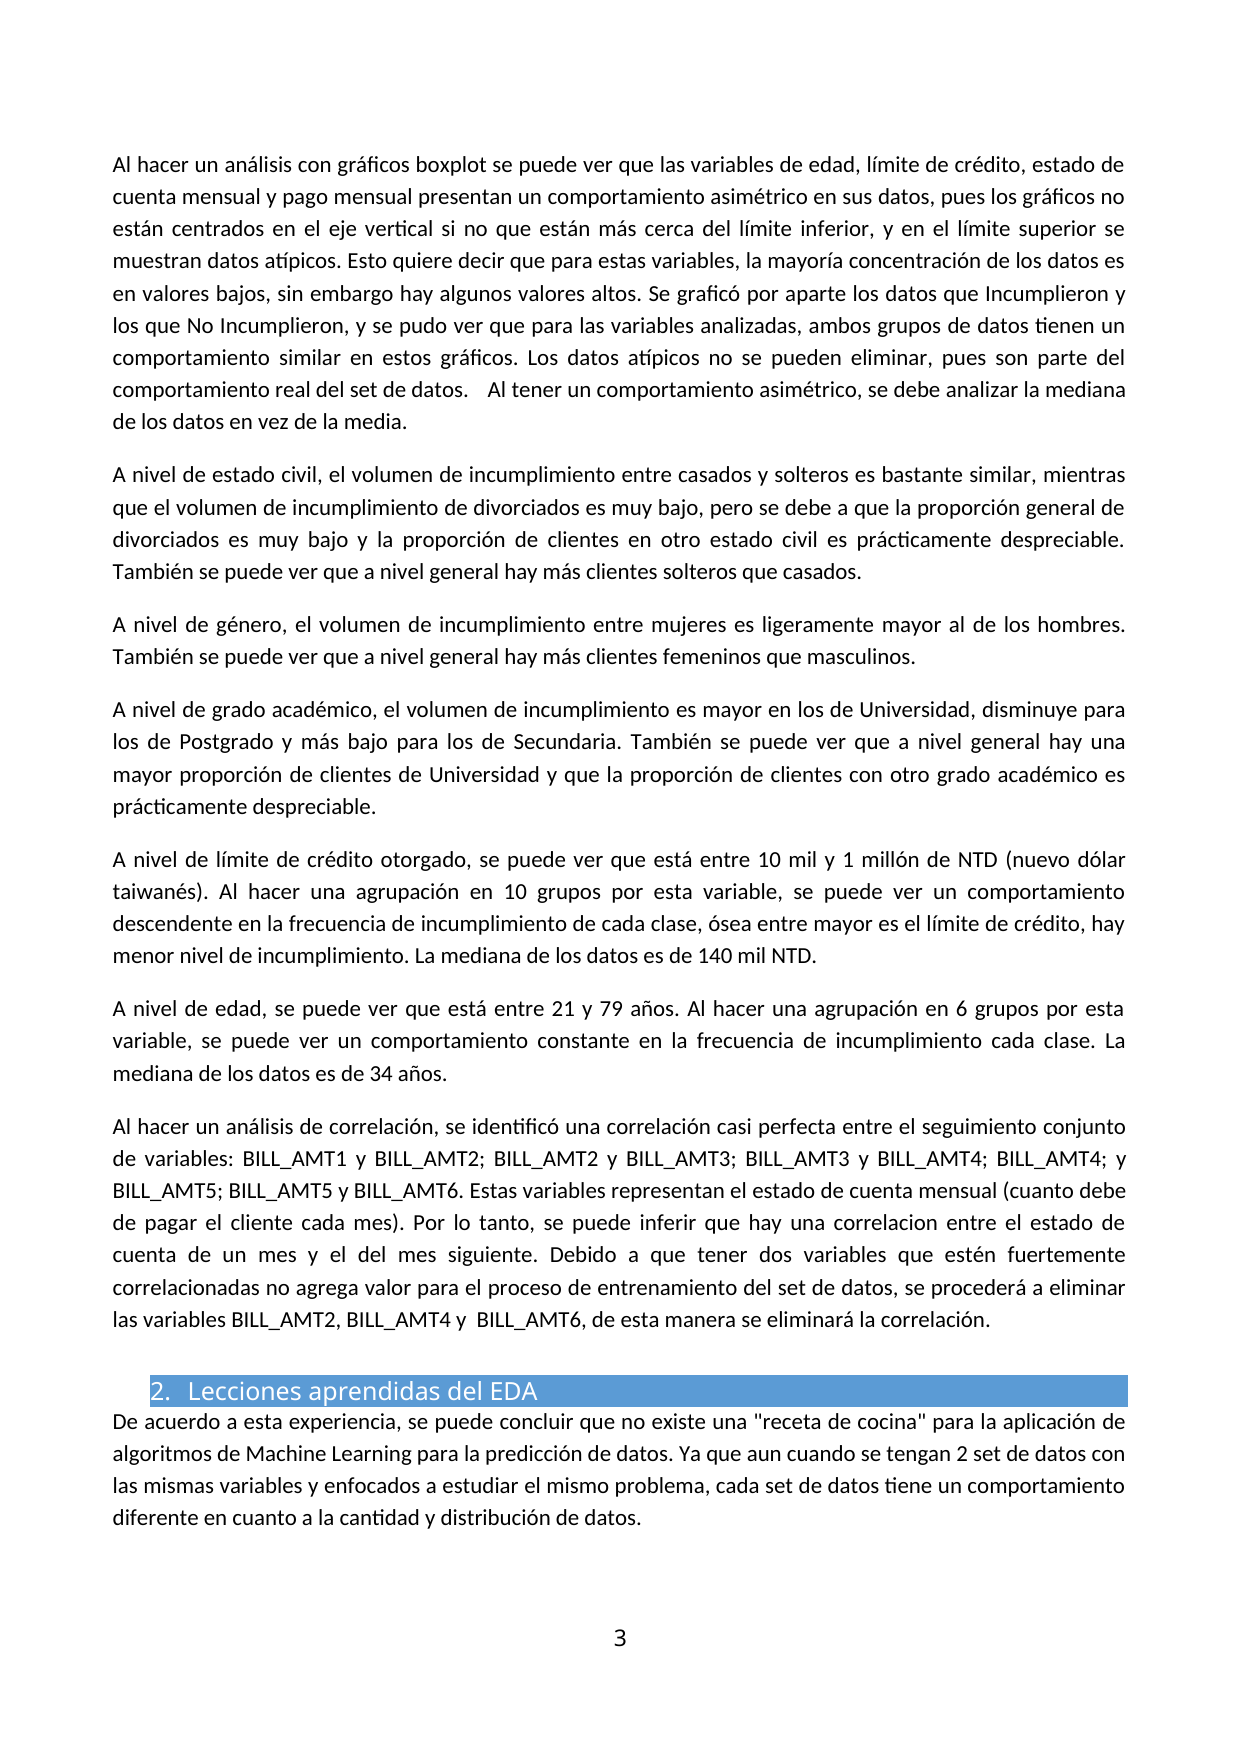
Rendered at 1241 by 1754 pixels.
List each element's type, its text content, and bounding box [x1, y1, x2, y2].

text Al hacer un análisis con gráficos boxplot se puede ver que las variables de edad, límite de crédito, estado de cuenta mensual y pago mensual presentan un comportamiento asimétrico en sus datos, pues los gráficos no están centrados en el eje vertical si no que están más cerca del límite inferior, y en el límite superior se muestran datos atípicos. Esto quiere decir que para estas variables, la mayoría concentración de los datos es en valores bajos, sin embargo hay algunos valores altos. Se graficó por aparte los datos que Incumplieron y los que No Incumplieron, y se pudo ver que para las variables analizadas, ambos grupos de datos tienen un comportamiento similar en estos gráficos. Los datos atípicos no se pueden eliminar, pues son parte del comportamiento real del set de datos. Al tener un comportamiento asimétrico, se debe analizar la mediana de los datos en vez de la media. [112, 150, 1128, 436]
text A nivel de grado académico, el volumen de incumplimiento es mayor en los de Universidad, disminuye para los de Postgrado y más bajo para los de Secundaria. También se puede ver que a nivel general hay una mayor proporción de clientes de Universidad y que la proporción de clientes con otro grado académico es prácticamente despreciable. [112, 695, 1128, 820]
text Al hacer un análisis de correlación, se identificó una correlación casi perfecta entre el seguimiento conjunto de variables: BILL_AMT1 y BILL_AMT2; BILL_AMT2 y BILL_AMT3; BILL_AMT3 y BILL_AMT4; BILL_AMT4; y BILL_AMT5; BILL_AMT5 y BILL_AMT6. Estas variables representan el estado de cuenta mensual (cuanto debe de pagar el cliente cada mes). Por lo tanto, se puede inferir que hay una correlacion entre el estado de cuenta de un mes y el del mes siguiente. Debido a que tener dos variables que estén fuertemente correlacionadas no agrega valor para el proceso de entrenamiento del set de datos, se procederá a eliminar las variables BILL_AMT2, BILL_AMT4 y BILL_AMT6, de esta manera se eliminará la correlación. [112, 1112, 1128, 1333]
text A nivel de límite de crédito otorgado, se puede ver que está entre 10 mil y 1 millón de NTD (nuevo dólar taiwanés). Al hacer una agrupación en 10 grupos por esta variable, se puede ver un comportamiento descendente en la frecuencia de incumplimiento de cada clase, ósea entre mayor es el límite de crédito, hay menor nivel de incumplimiento. La mediana de los datos es de 140 mil NTD. [112, 845, 1128, 969]
text De acuerdo a esta experiencia, se puede concluir que no existe una "receta de cocina" para la aplicación de algoritmos de Machine Learning para la predicción de datos. Ya que aun cuando se tengan 2 set de datos con las mismas variables y enfocados a estudiar el mismo problema, cada set de datos tiene un comportamiento diferente en cuanto a la cantidad y distribución de datos. [112, 1407, 1128, 1532]
text A nivel de género, el volumen de incumplimiento entre mujeres es ligeramente mayor al de los hombres. También se puede ver que a nivel general hay más clientes femeninos que masculinos. [112, 610, 1128, 670]
text A nivel de estado civil, el volumen de incumplimiento entre casados y solteros es bastante similar, mientras que el volumen de incumplimiento de divorciados es muy bajo, pero se debe a que la proporción general de divorciados es muy bajo y la proporción de clientes en otro estado civil es prácticamente despreciable. También se puede ver que a nivel general hay más clientes solteros que casados. [112, 461, 1128, 585]
text A nivel de edad, se puede ver que está entre 21 y 79 años. Al hacer una agrupación en 6 grupos por esta variable, se puede ver un comportamiento constante en la frecuencia de incumplimiento cada clase. La mediana de los datos es de 34 años. [112, 994, 1128, 1087]
subtitle Lecciones aprendidas del EDA [150, 1375, 1128, 1407]
